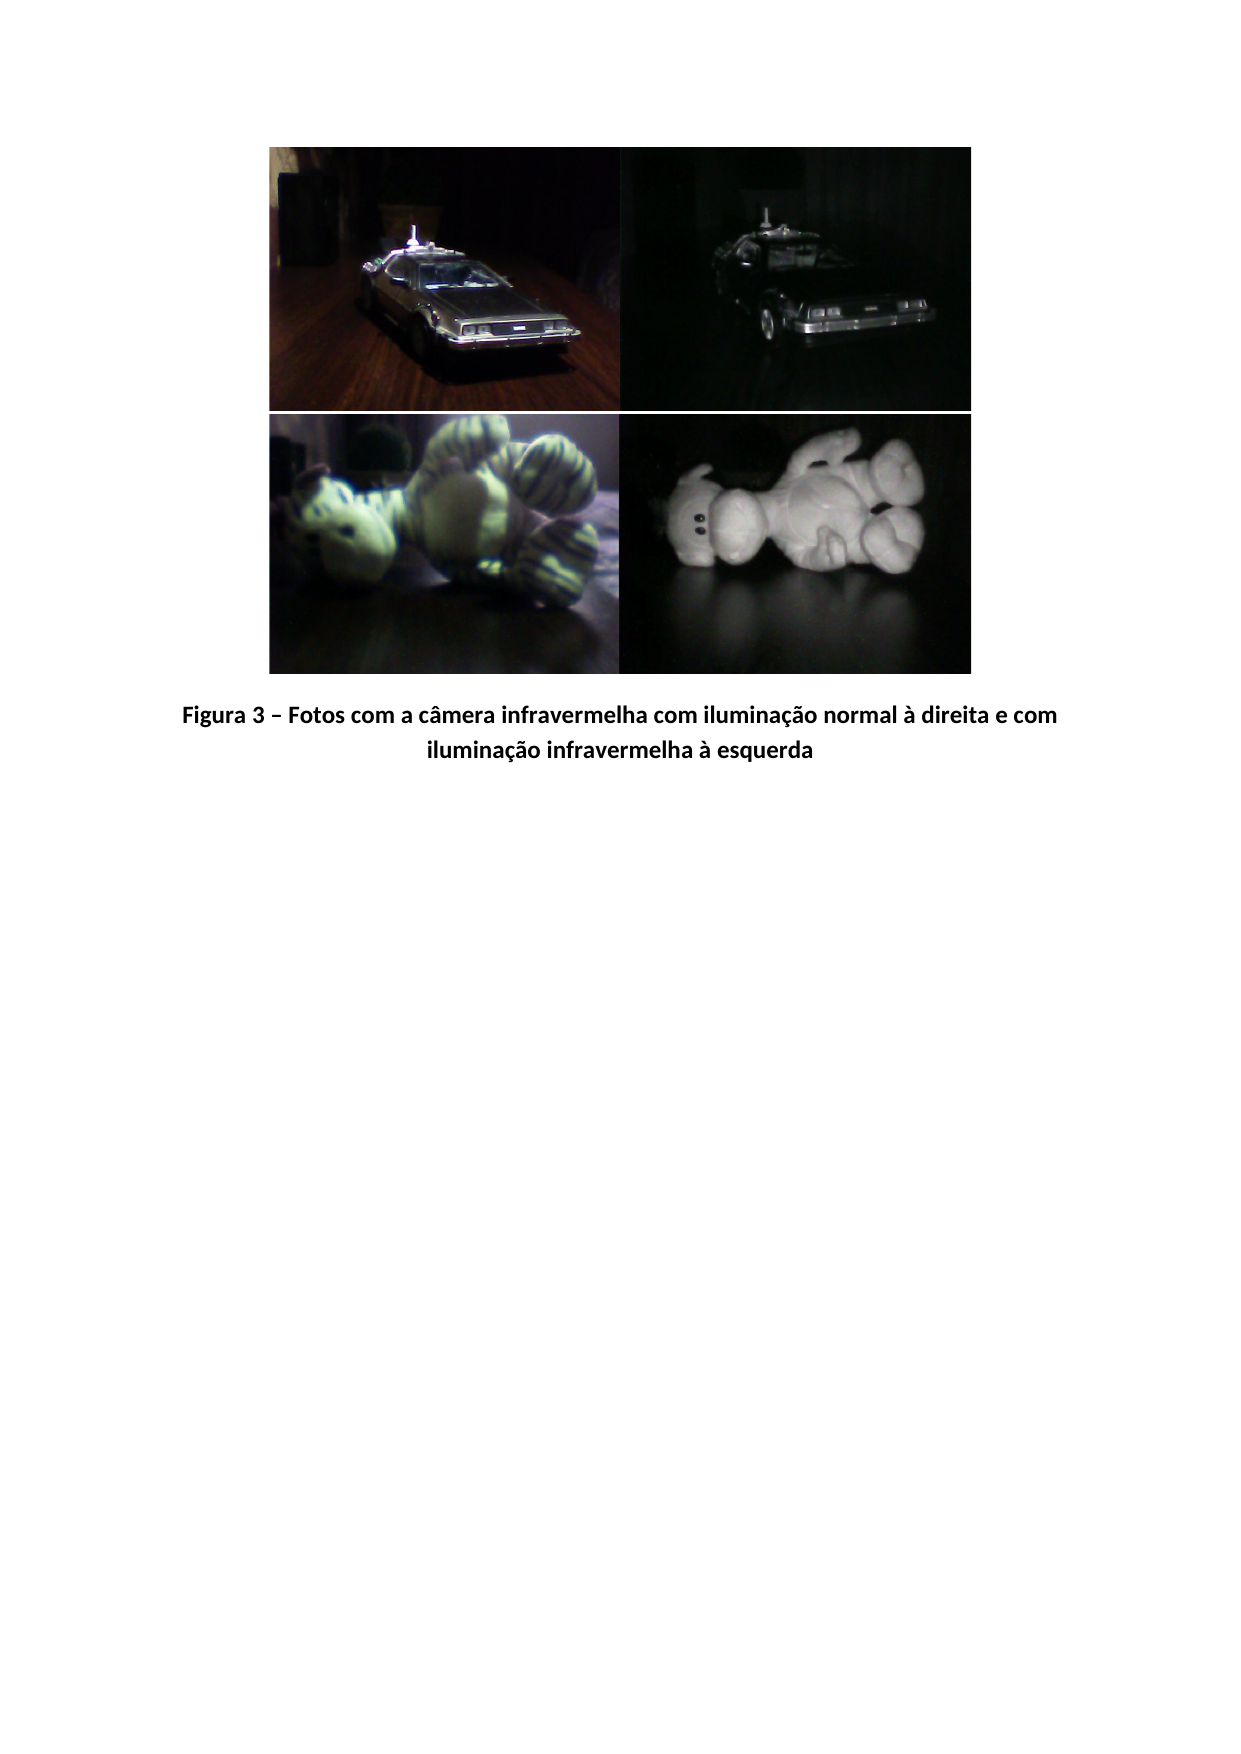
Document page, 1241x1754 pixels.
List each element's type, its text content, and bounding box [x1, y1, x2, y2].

picture [269, 147, 972, 411]
picture [269, 414, 972, 674]
text Figura 3 – Fotos com a câmera infravermelha com iluminação normal à direita e com iluminação infravermelha à esquerda [177, 699, 1063, 764]
